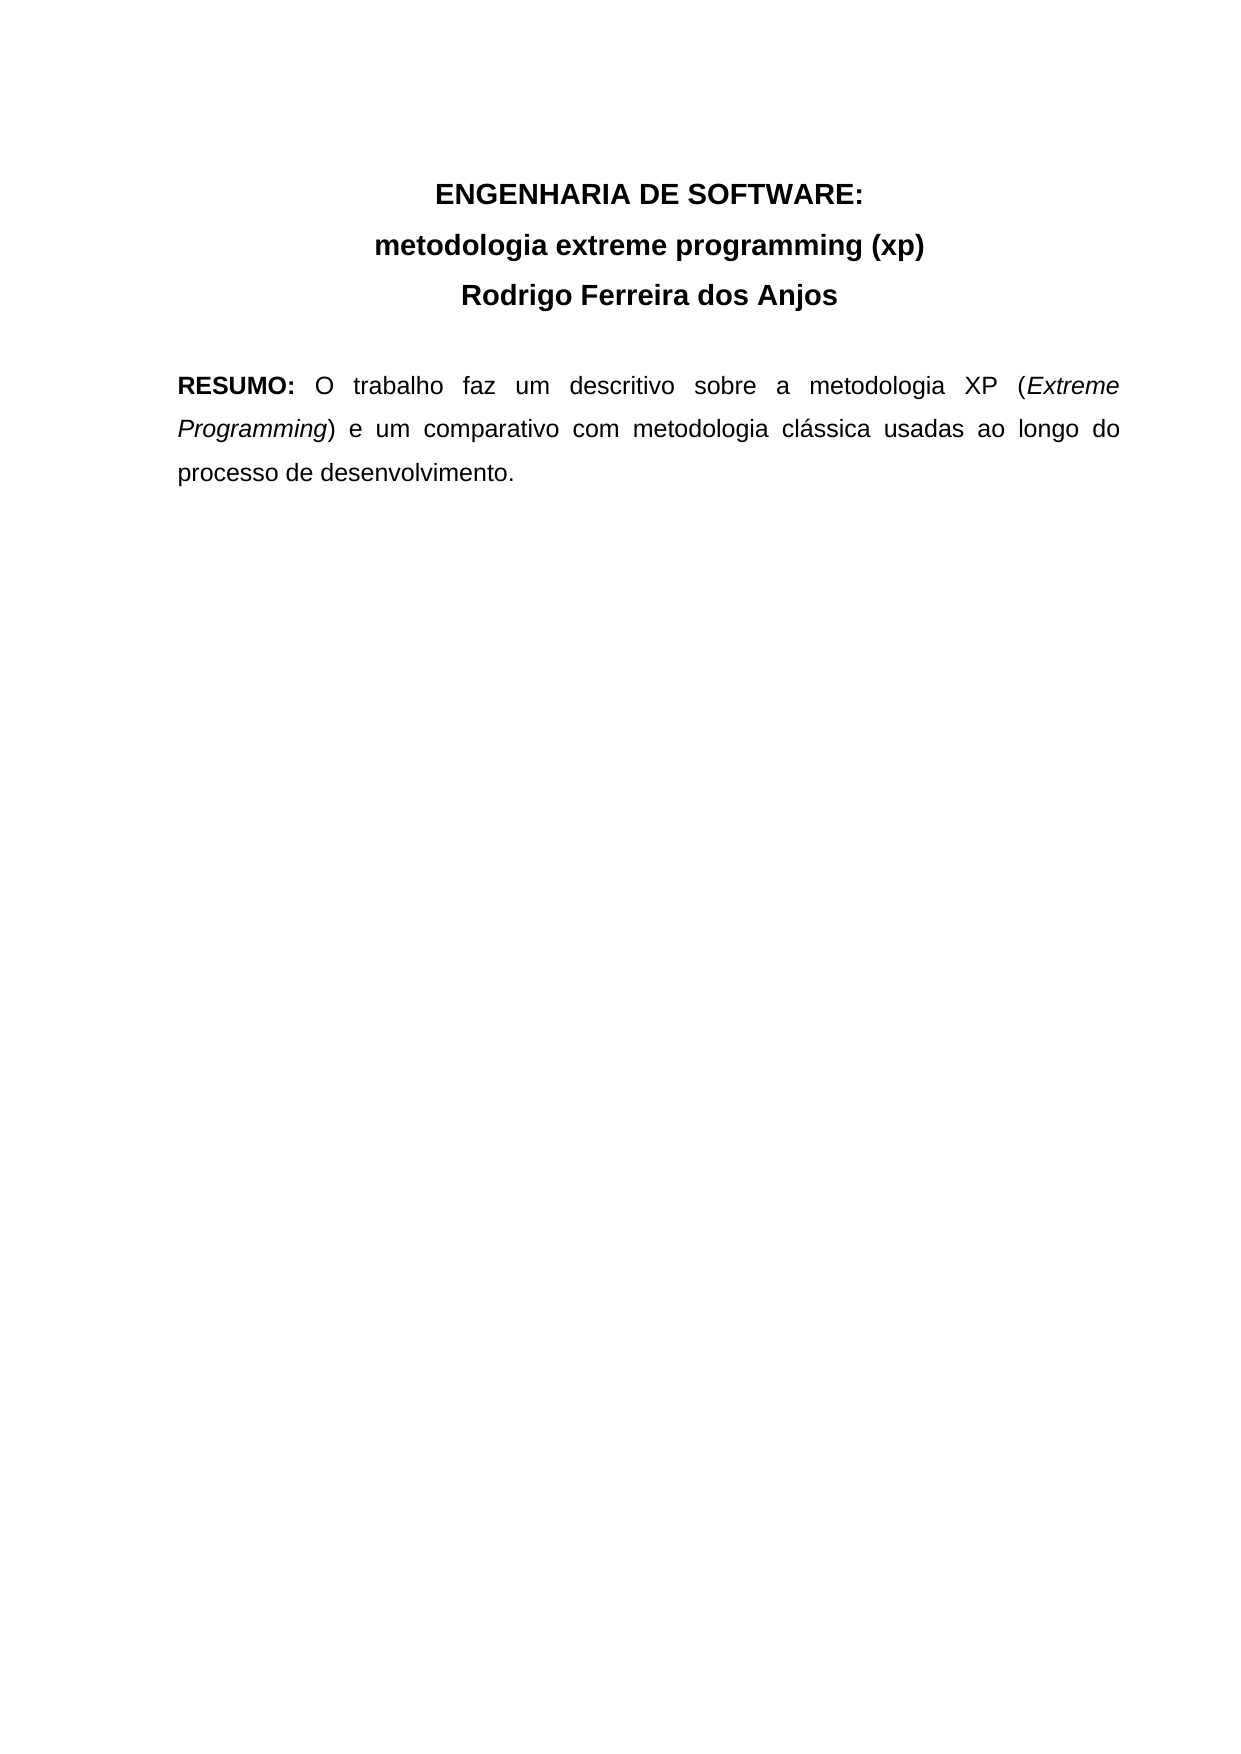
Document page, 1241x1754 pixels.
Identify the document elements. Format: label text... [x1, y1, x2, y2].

text ENGENHARIA DE SOFTWARE: [177, 177, 1122, 211]
text Rodrigo Ferreira dos Anjos [177, 278, 1122, 311]
text RESUMO: O trabalho faz um descritivo sobre a metodologia XP (Extreme Programming) e um comparativo com metodologia clássica usadas ao longo do processo de desenvolvimento. [177, 371, 1122, 486]
text metodologia extreme programming (xp) [177, 227, 1122, 261]
